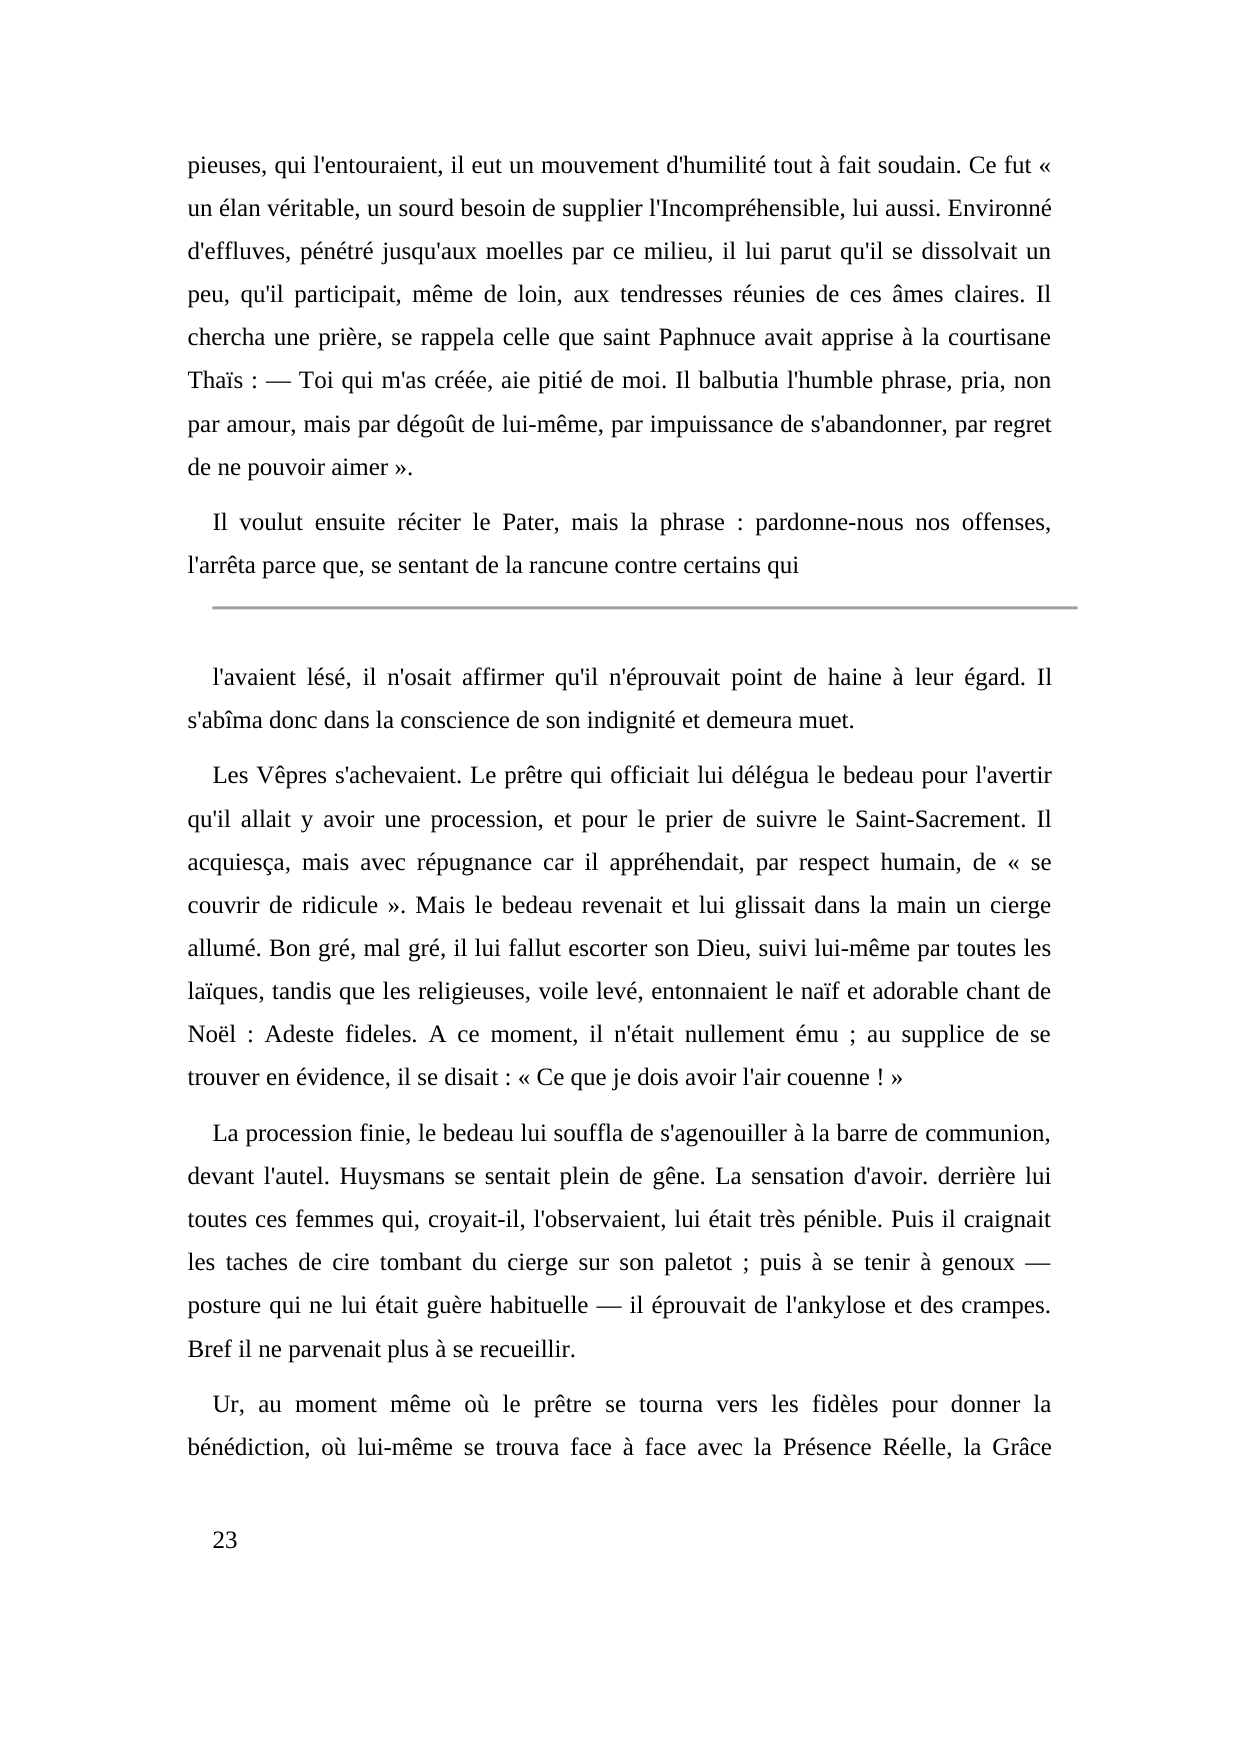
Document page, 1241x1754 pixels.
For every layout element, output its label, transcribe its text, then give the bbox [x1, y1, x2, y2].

text l'avaient lésé, il n'osait affirmer qu'il n'éprouvait point de haine à leur égard. Il s'abîma donc dans la conscience de son indignité et demeura muet. [187, 662, 1053, 734]
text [187, 150, 1053, 481]
text La procession finie, le bedeau lui souffla de s'agenouiller à la barre de communion, devant l'autel. Huysmans se sentait plein de gêne. La sensation d'avoir. derrière lui toutes ces femmes qui, croyait-il, l'observaient, lui était très pénible. Puis il craignait les taches de cire tombant du cierge sur son paletot ; puis à se tenir à genoux — posture qui ne lui était guère habituelle — il éprouvait de l'ankylose et des crampes. Bref il ne parvenait plus à se recueillir. [187, 1118, 1053, 1362]
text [187, 1389, 1053, 1461]
text Les Vêpres s'achevaient. Le prêtre qui officiait lui délégua le bedeau pour l'avertir qu'il allait y avoir une procession, et pour le prier de suivre le Saint-Sacrement. Il acquiesça, mais avec répugnance car il appréhendait, par respect humain, de « se couvrir de ridicule ». Mais le bedeau revenait et lui glissait dans la main un cierge allumé. Bon gré, mal gré, il lui fallut escorter son Dieu, suivi lui-même par toutes les laïques, tandis que les religieuses, voile levé, entonnaient le naïf et adorable chant de Noël : Adeste fideles. A ce moment, il n'était nullement ému ; au supplice de se trouver en évidence, il se disait : « Ce que je dois avoir l'air couenne ! » [187, 761, 1053, 1091]
text Il voulut ensuite réciter le Pater, mais la phrase : pardonne-nous nos offenses, l'arrêta parce que, se sentant de la rancune contre certains qui [187, 507, 1053, 579]
